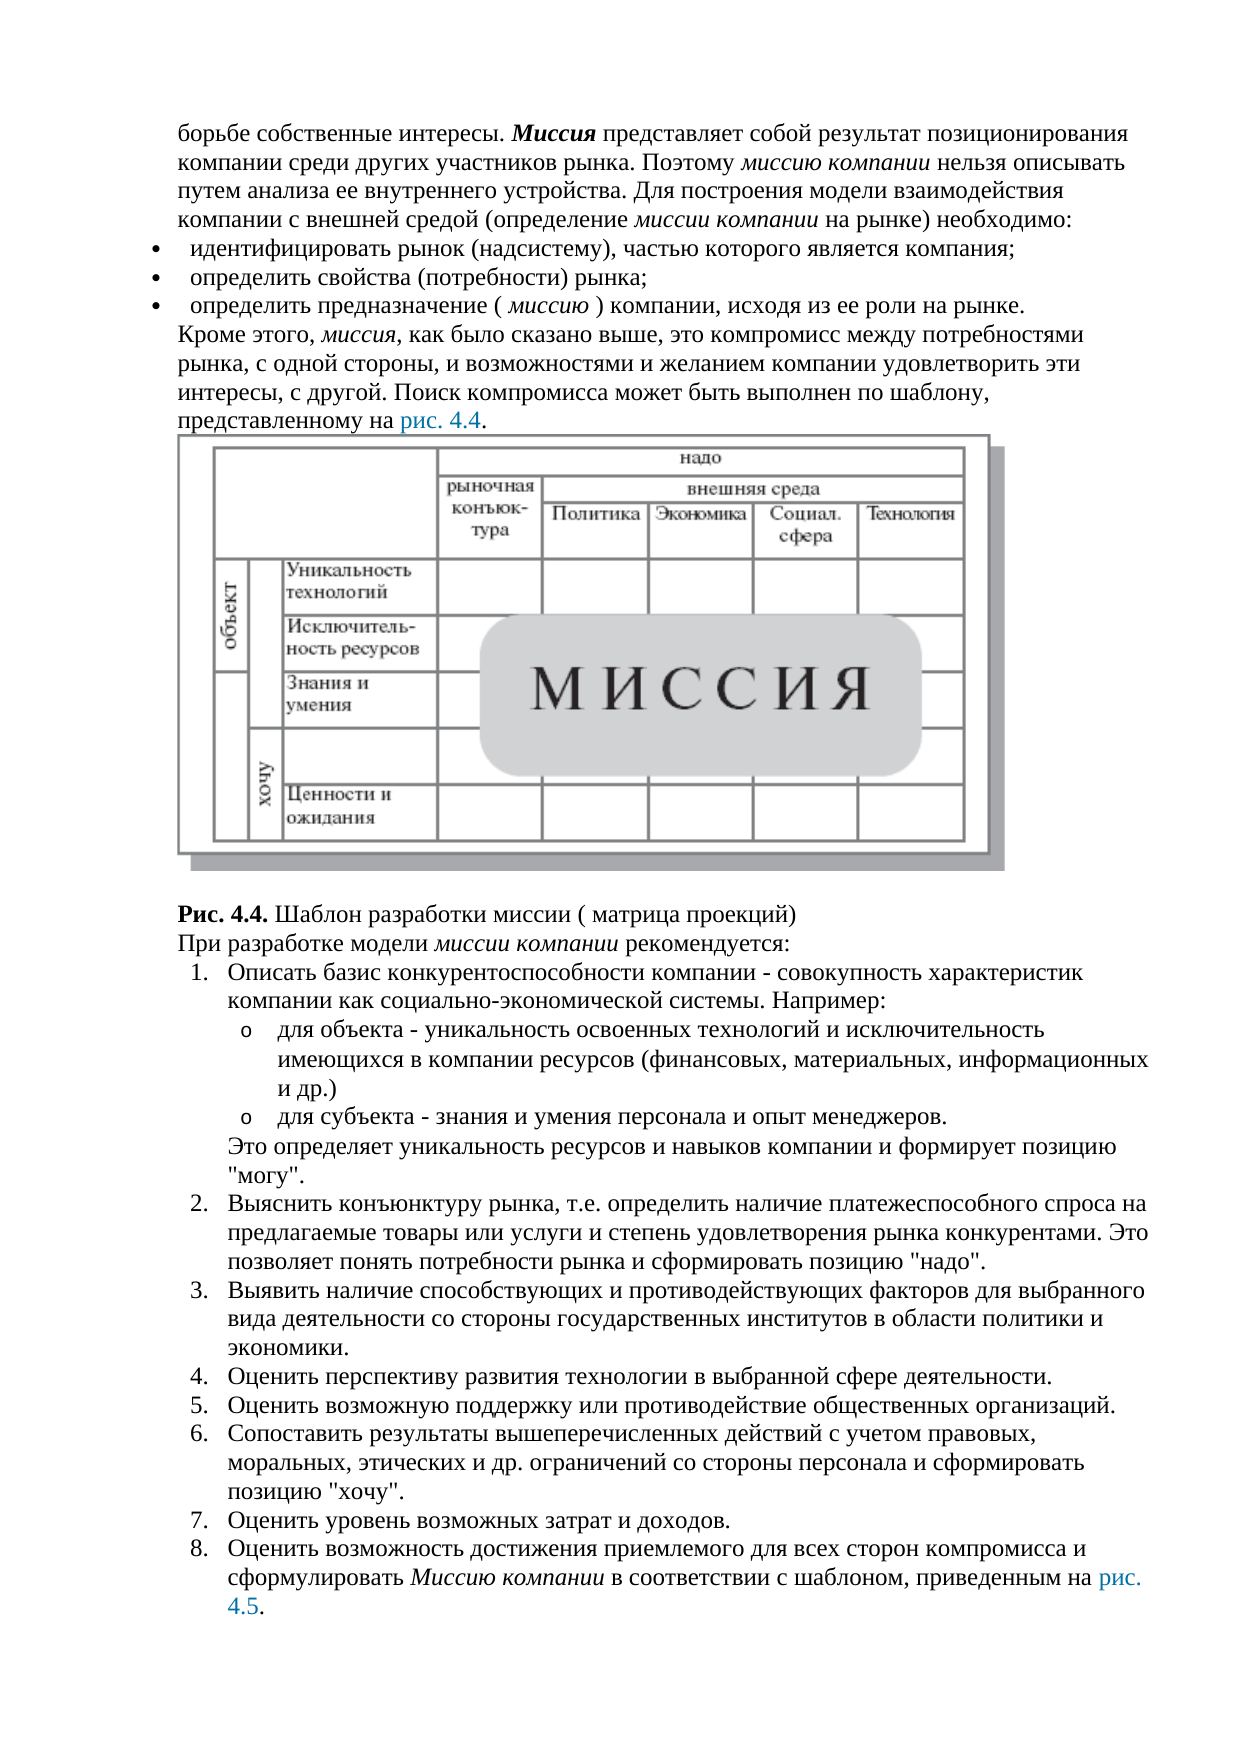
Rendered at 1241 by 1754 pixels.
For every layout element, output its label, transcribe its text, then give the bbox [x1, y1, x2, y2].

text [177, 118, 1152, 233]
list Оценить возможную поддержку или противодействие общественных организаций. [190, 1390, 1152, 1418]
picture [177, 434, 1005, 871]
list определить предназначение ( миссию ) компании, исходя из ее роли на рынке. [152, 291, 1152, 319]
list Выяснить конъюнктуру рынка, т.е. определить наличие платежеспособного спроса на предлагаемые товары или услуги и степень удовлетворения рынка конкурентами. Это позволяет понять потребности рынка и сформировать позицию "надо". [190, 1188, 1152, 1275]
list для субъекта - знания и умения персонала и опыт менеджеров. [240, 1101, 1152, 1131]
text Рис. 4.4. Шаблон разработки миссии ( матрица проекций) [177, 871, 1152, 928]
list определить свойства (потребности) рынка; [152, 262, 1152, 291]
list для объекта - уникальность освоенных технологий и исключительность имеющихся в компании ресурсов (финансовых, материальных, информационных и др.) [240, 1014, 1152, 1101]
list идентифицировать рынок (надсистему), частью которого является компания; [152, 233, 1152, 262]
list Оценить перспективу развития технологии в выбранной сфере деятельности. [190, 1361, 1152, 1390]
picture [228, 1600, 234, 1608]
picture [469, 414, 475, 422]
text Кроме этого, миссия, как было сказано выше, это компромисс между потребностями рынка, с одной стороны, и возможностями и желанием компании удовлетворить эти интересы, с другой. Поиск компромисса может быть выполнен по шаблону, представленному на рис. 4.4. [177, 319, 1152, 434]
picture [450, 414, 456, 422]
list Оценить возможность достижения приемлемого для всех сторон компромисса и сформулировать Миссию компании в соответствии с шаблоном, приведенным на рис. 4.5. [190, 1533, 1152, 1620]
list Сопоставить результаты вышеперечисленных действий с учетом правовых, моральных, этических и др. ограничений со стороны персонала и сформировать позицию "хочу". [190, 1418, 1152, 1505]
text При разработке модели миссии компании рекомендуется: [177, 928, 1152, 957]
text Это определяет уникальность ресурсов и навыков компании и формирует позицию "могу". [227, 1131, 1152, 1188]
list Оценить уровень возможных затрат и доходов. [190, 1505, 1152, 1533]
list Выявить наличие способствующих и противодействующих факторов для выбранного вида деятельности со стороны государственных институтов в области политики и экономики. [190, 1275, 1152, 1361]
list Описать базис конкурентоспособности компании - совокупность характеристик компании как социально-экономической системы. Например: [190, 957, 1152, 1014]
